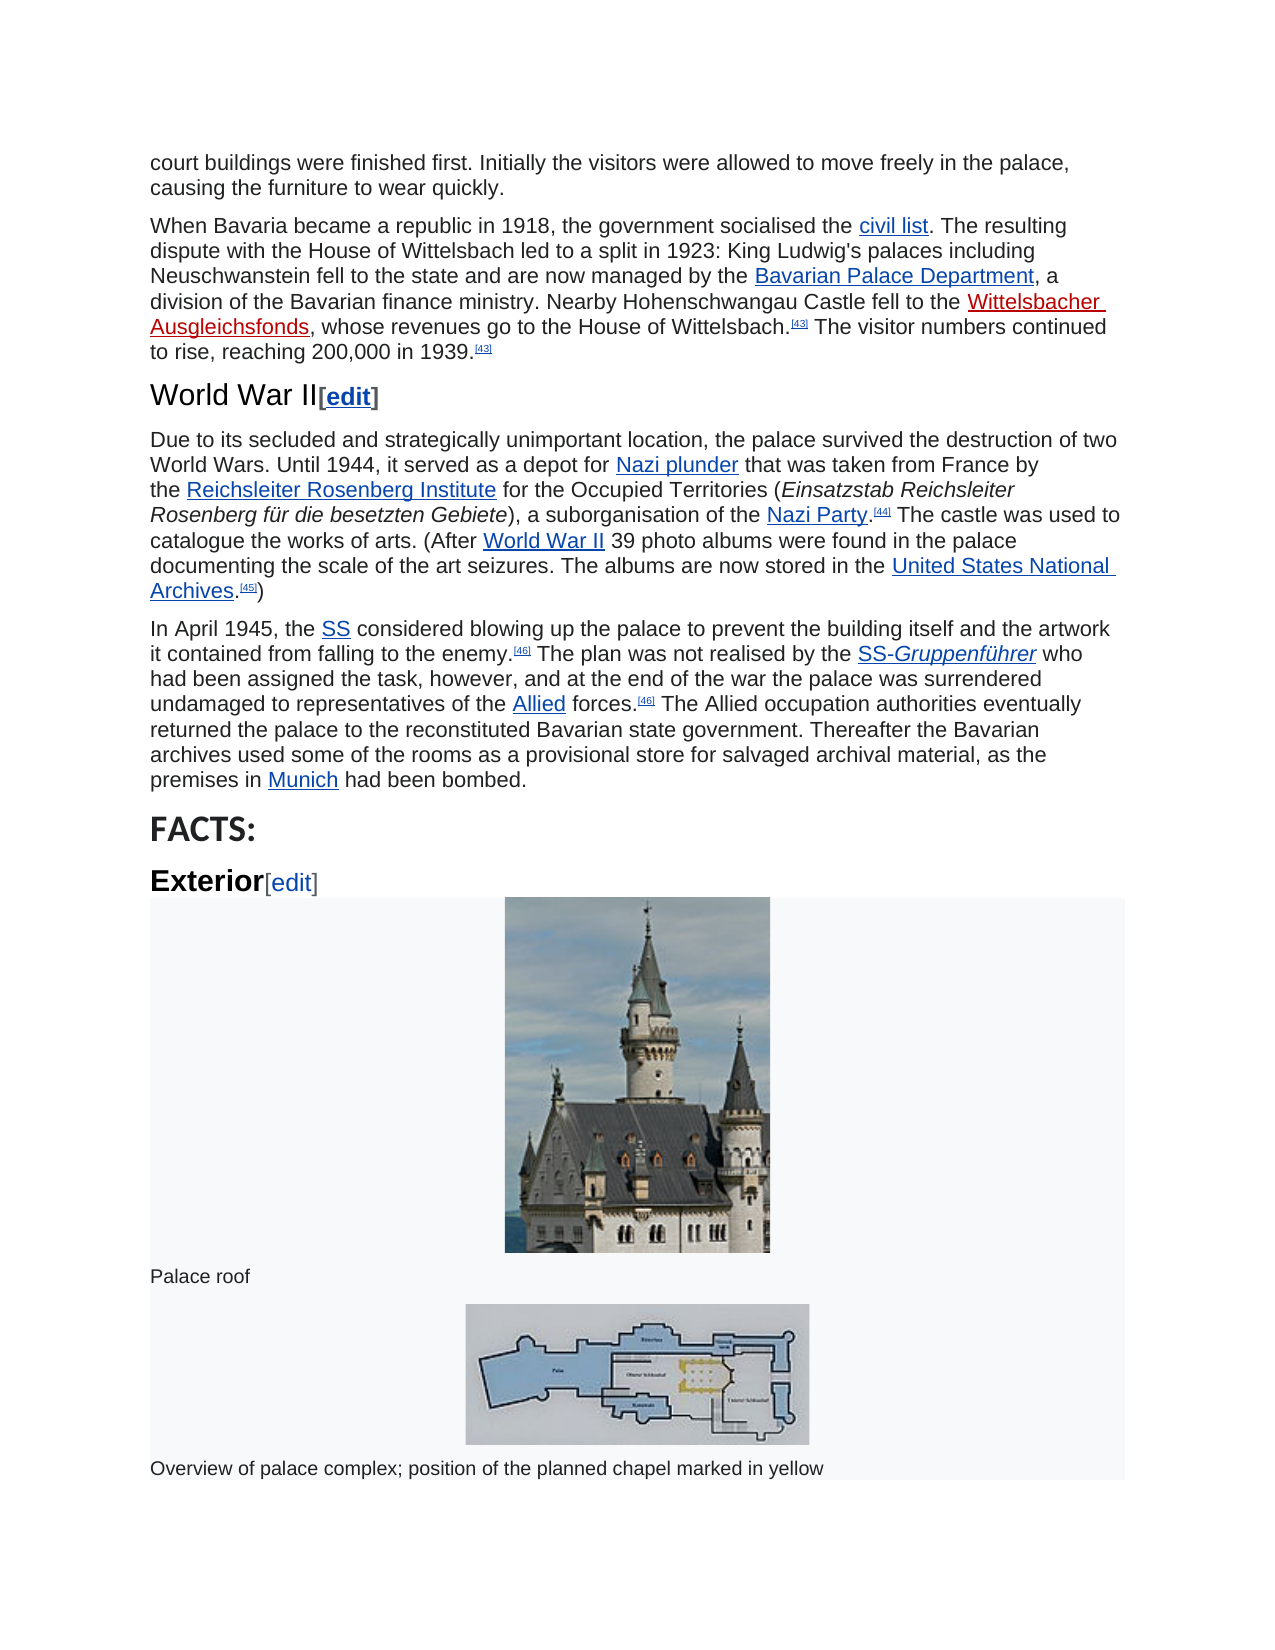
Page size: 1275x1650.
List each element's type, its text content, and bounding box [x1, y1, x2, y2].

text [150, 150, 1125, 200]
text Due to its secluded and strategically unimportant location, the palace survived the destruction of two World Wars. Until 1944, it served as a depot for Nazi plunder that was taken from France by the Reichsleiter Rosenberg Institute for the Occupied Territories (Einsatzstab Reichsleiter Rosenberg für die besetzten Gebiete), a suborganisation of the Nazi Party.[44] The castle was used to catalogue the works of arts. (After World War II 39 photo albums were found in the palace documenting the scale of the art seizures. The albums are now stored in the United States National Archives.[45]) [150, 427, 1125, 603]
text Exterior[edit] [150, 863, 1125, 898]
text When Bavaria became a republic in 1918, the government socialised the civil list. The resulting dispute with the House of Wittelsbach led to a split in 1923: King Ludwig's palaces including Neuschwanstein fell to the state and are now managed by the Bavarian Palace Department, a division of the Bavarian finance ministry. Nearby Hohenschwangau Castle fell to the Wittelsbacher Ausgleichsfonds, whose revenues go to the House of Wittelsbach.[43] The visitor numbers continued to rise, reaching 200,000 in 1939.[43] [150, 213, 1125, 364]
text Palace roof [150, 1252, 1125, 1287]
text In April 1945, the SS considered blowing up the palace to prevent the building itself and the artwork it contained from falling to the enemy.[46] The plan was not realised by the SS-Gruppenführer who had been assigned the task, however, and at the end of the war the palace was surrendered undamaged to representatives of the Allied forces.[46] The Allied occupation authorities eventually returned the palace to the reconstituted Bavarian state government. Thereafter the Bavarian archives used some of the rooms as a provisional store for salvaged archival material, as the premises in Munich had been bombed. [150, 616, 1125, 792]
subtitle World War II[edit] [150, 377, 1125, 411]
text FACTS: [150, 804, 1125, 850]
text Overview of palace complex; position of the planned chapel marked in yellow [150, 1445, 1125, 1480]
picture [504, 897, 771, 1253]
picture [465, 1304, 810, 1445]
